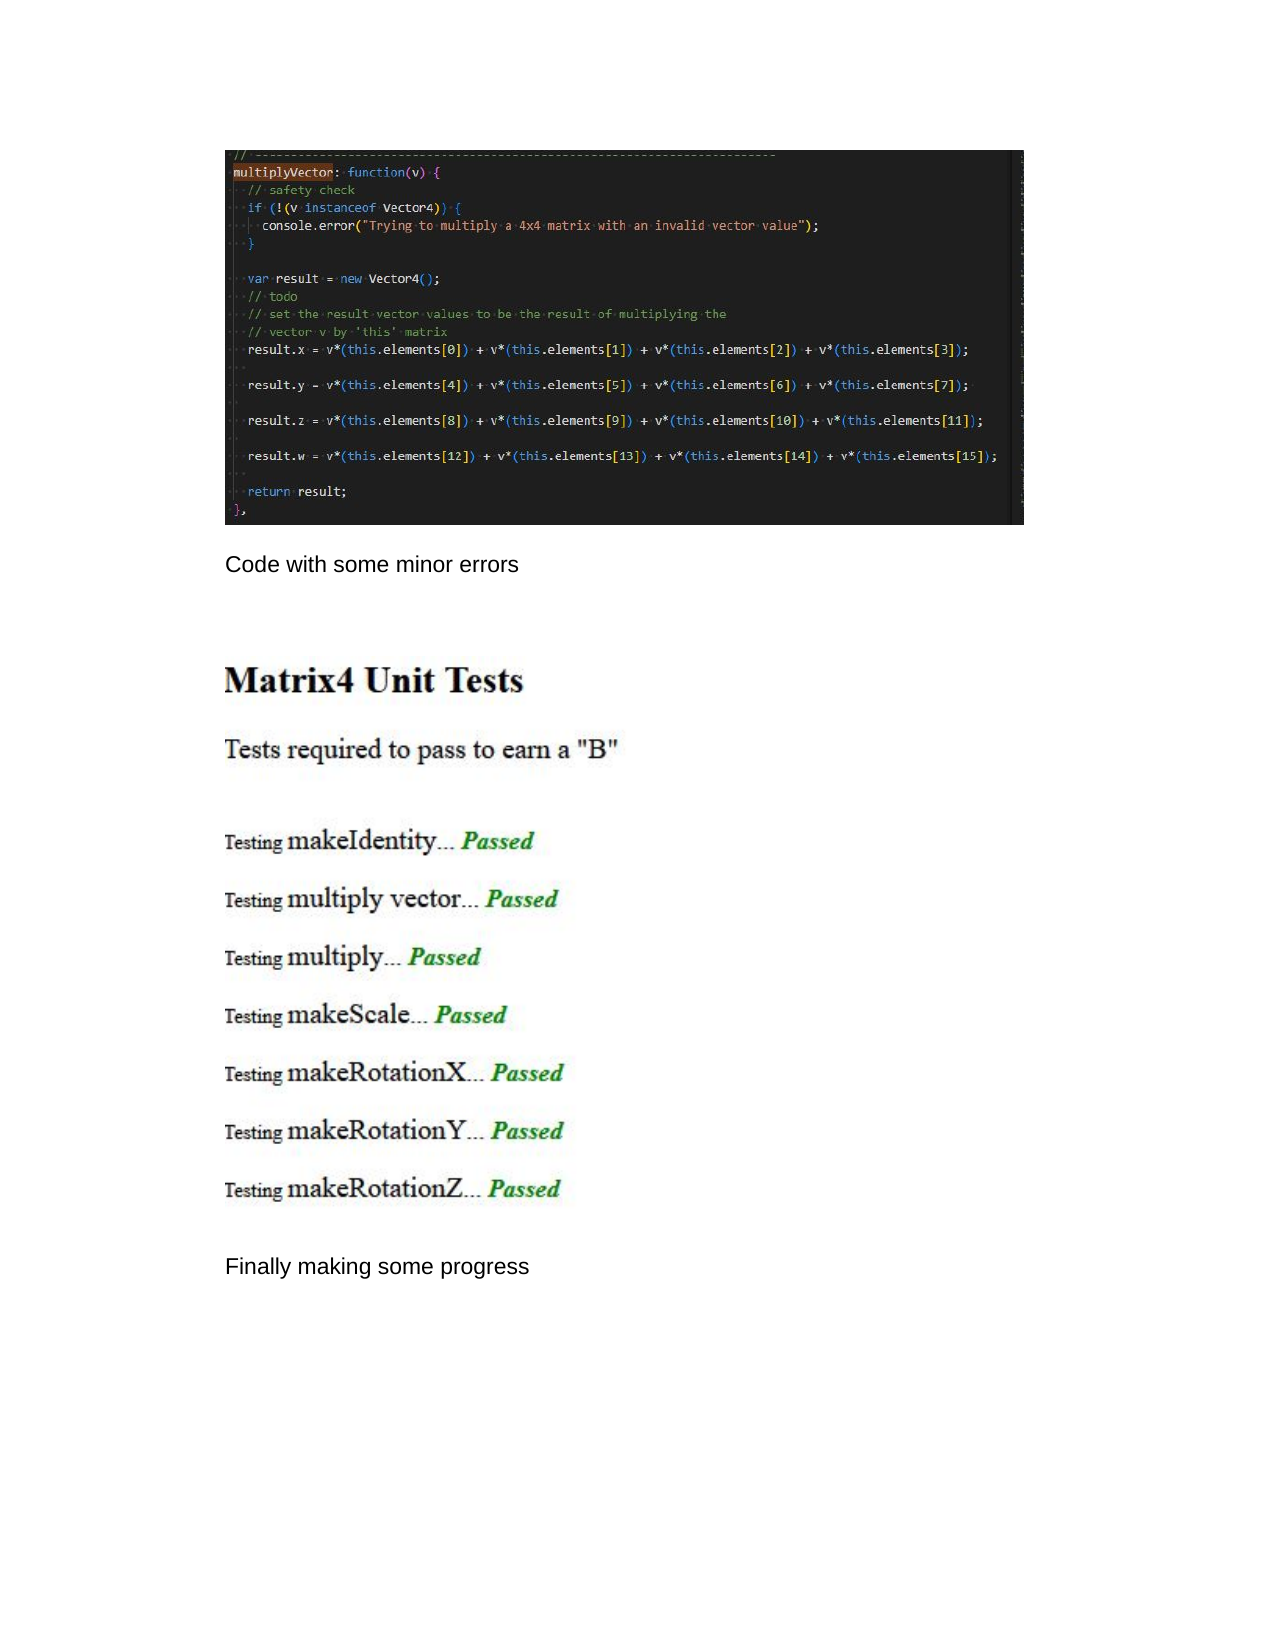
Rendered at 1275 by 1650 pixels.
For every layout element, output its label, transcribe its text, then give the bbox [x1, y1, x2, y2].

picture [225, 656, 777, 1227]
text Finally making some progress [150, 1253, 1125, 1279]
picture [225, 150, 1024, 525]
text Code with some minor errors [150, 551, 1125, 577]
